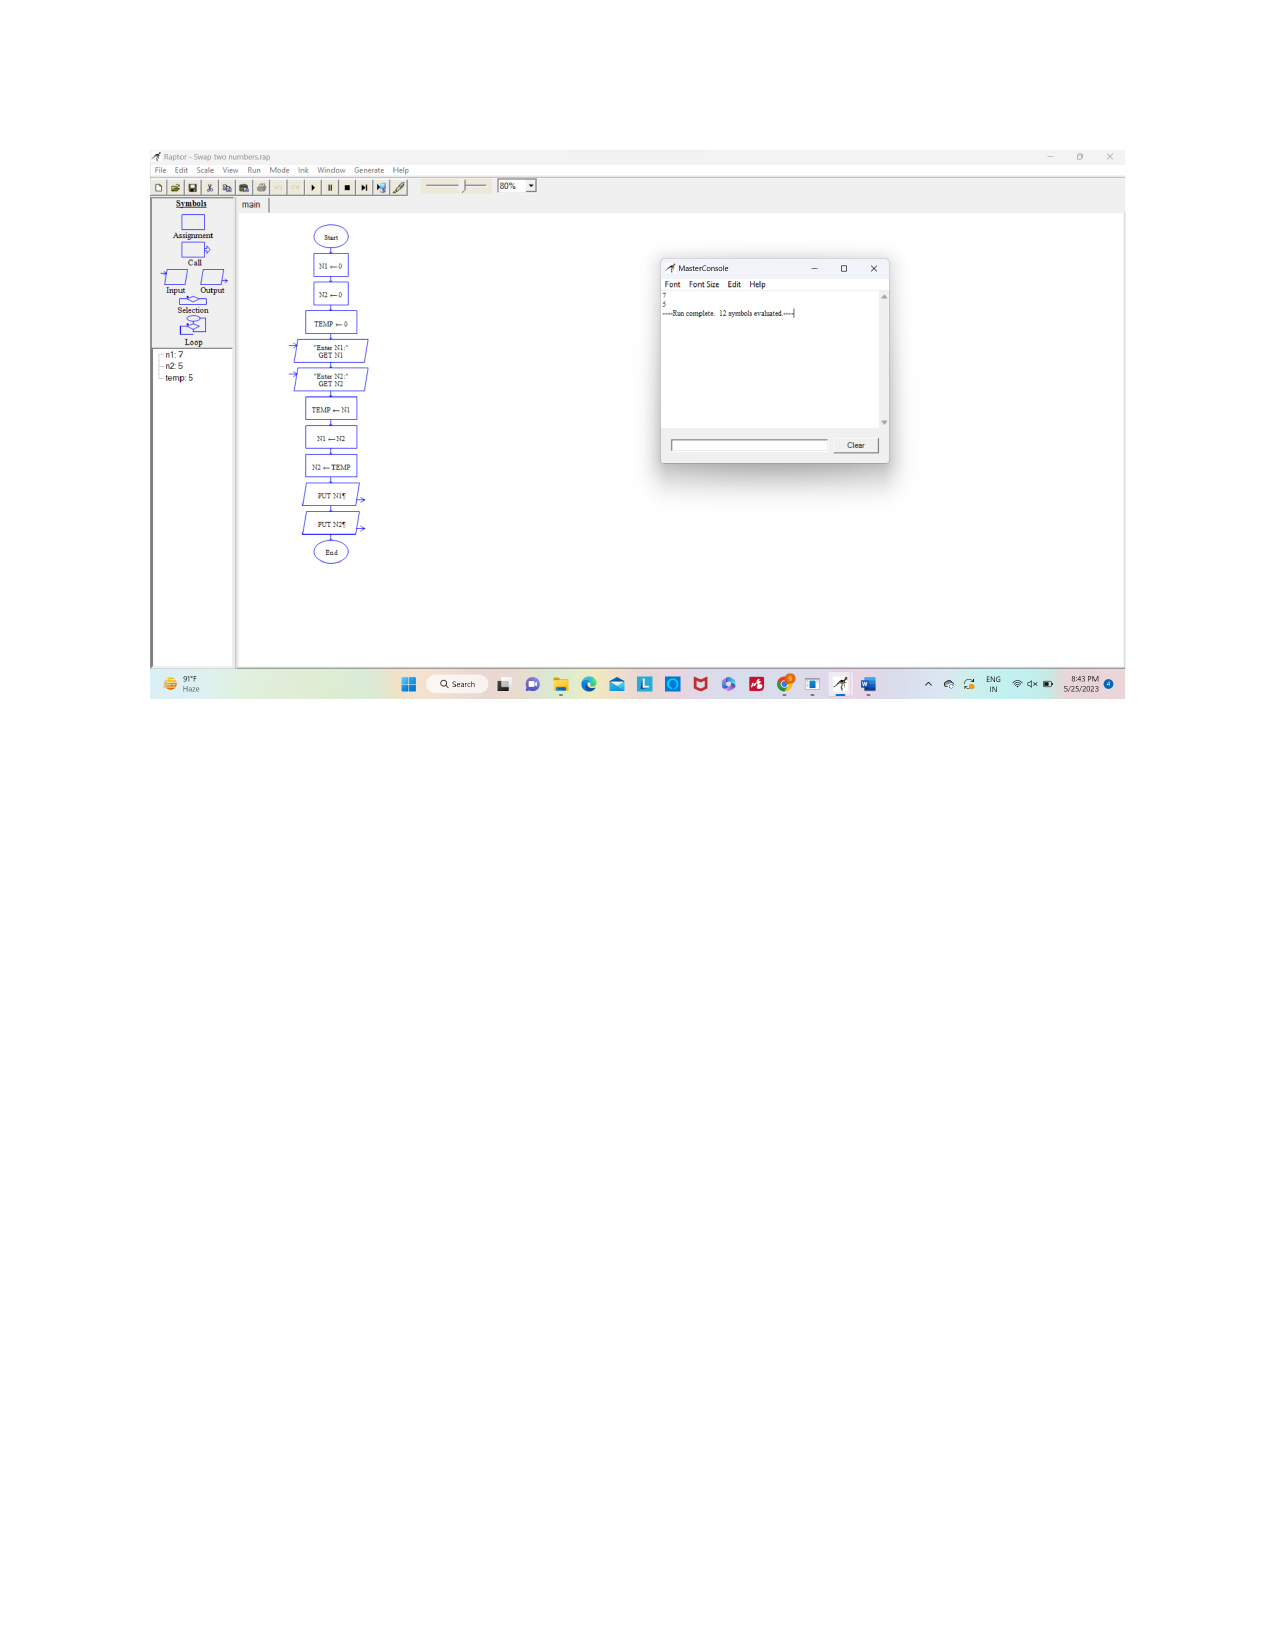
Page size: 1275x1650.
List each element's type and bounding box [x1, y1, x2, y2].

picture [150, 150, 1125, 699]
